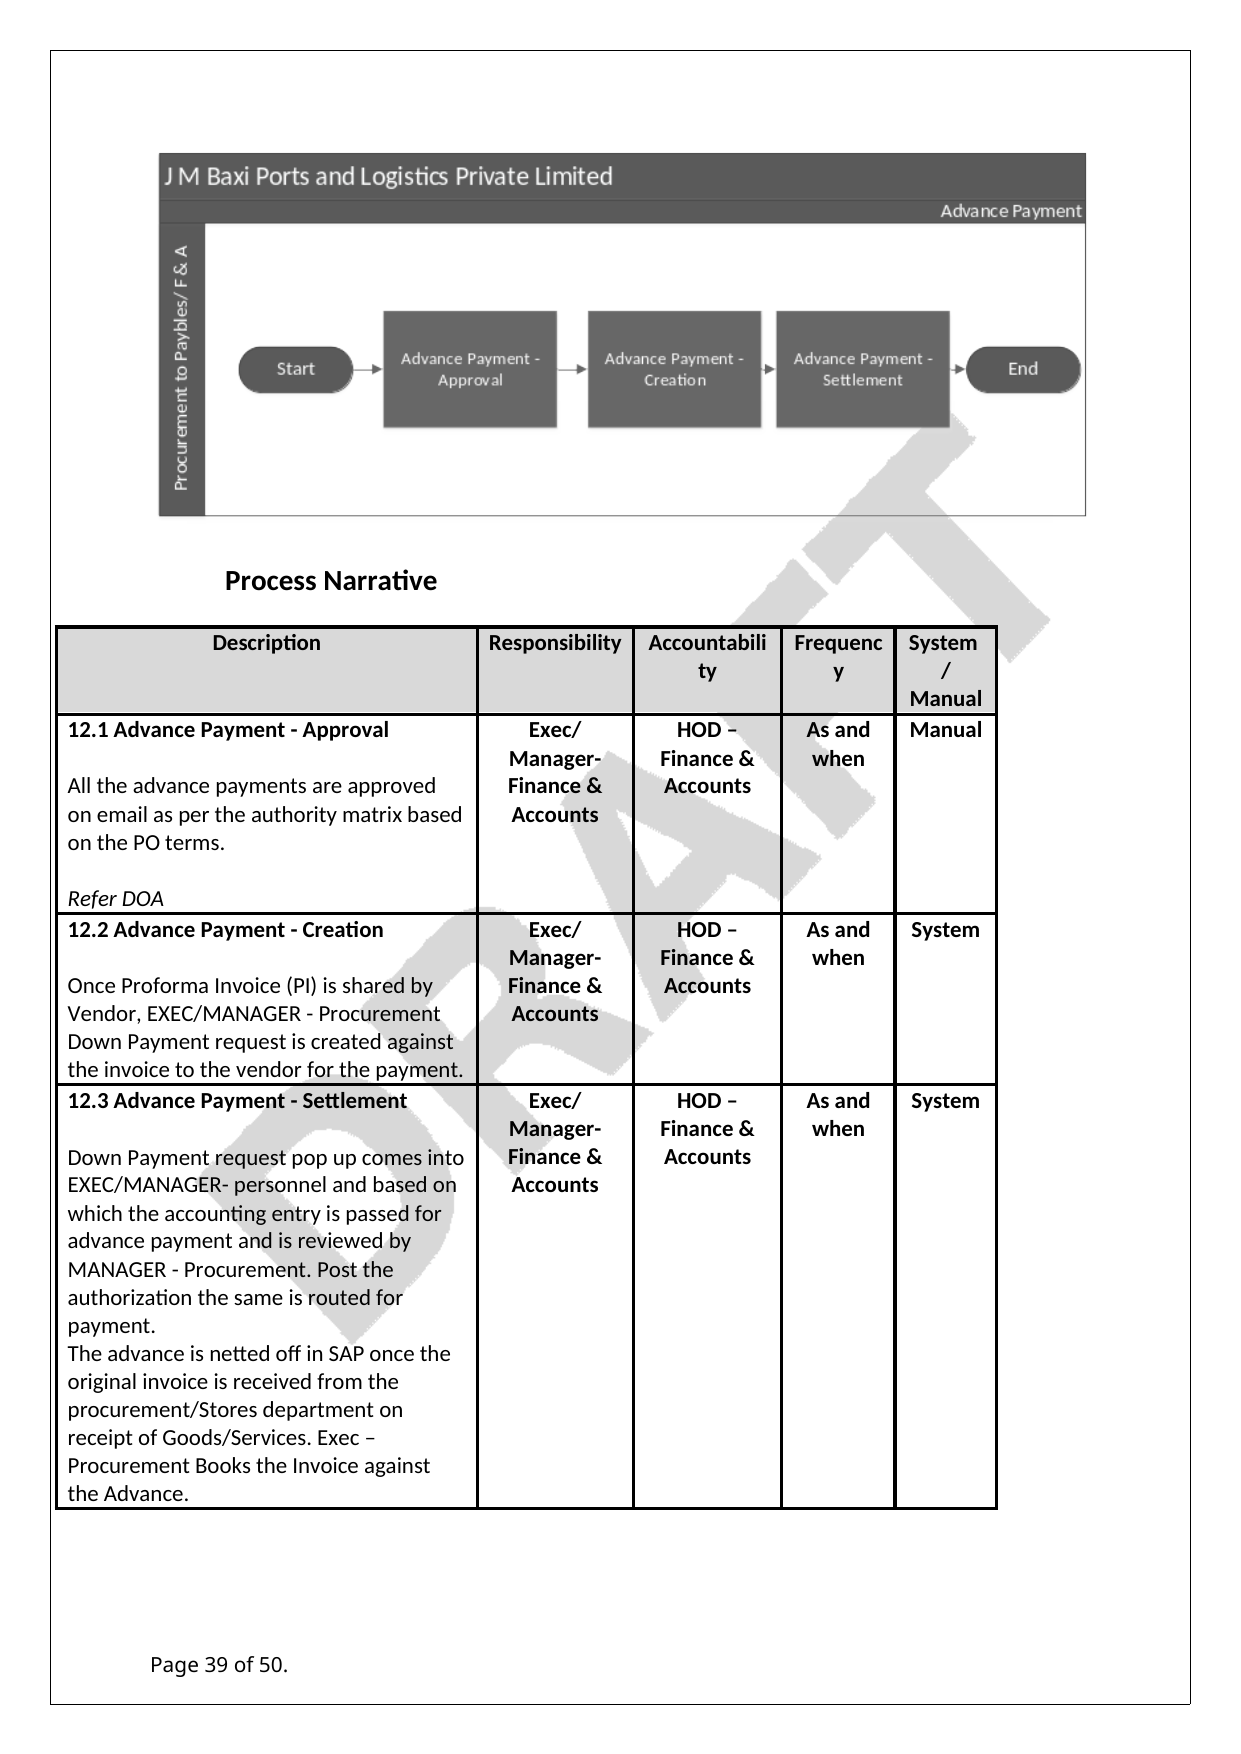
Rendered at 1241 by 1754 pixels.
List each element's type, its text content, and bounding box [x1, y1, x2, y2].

table_cell System [897, 915, 995, 1083]
table_cell System [897, 1086, 995, 1507]
table_cell HOD – Finance & Accounts [635, 1086, 780, 1507]
table_cell HOD – Finance & Accounts [635, 716, 780, 912]
table_cell As and when [783, 716, 893, 912]
table_cell Manual [897, 716, 995, 912]
table_header Description [58, 629, 476, 712]
table_header Responsibility [479, 629, 632, 712]
table_cell As and when [783, 915, 893, 1083]
table_cell HOD – Finance & Accounts [635, 915, 780, 1083]
table_header Accountability [635, 629, 780, 712]
table_cell 12.1 Advance Payment - Approval All the advance payments are approved on email as per the authority matrix based on the PO terms. Refer DOA [58, 716, 476, 912]
table_header System / Manual [897, 629, 995, 712]
table_cell Exec/Manager- Finance & Accounts [479, 716, 632, 912]
table_cell As and when [783, 1086, 893, 1507]
subtitle Process Narrative [225, 562, 1090, 597]
table_cell Exec/Manager- Finance & Accounts [479, 1086, 632, 1507]
table_header Frequency [783, 629, 893, 712]
table_cell 12.3 Advance Payment - Settlement Down Payment request pop up comes into EXEC/MANAGER- personnel and based on which the accounting entry is passed for advance payment and is reviewed by MANAGER - Procurement. Post the authorization the same is routed for payment. The advance is netted off in SAP once the original invoice is received from the procurement/Stores department on receipt of Goods/Services. Exec – Procurement Books the Invoice against the Advance. [58, 1086, 476, 1507]
table_cell Exec/Manager- Finance & Accounts [479, 915, 632, 1083]
table_cell 12.2 Advance Payment - Creation Once Proforma Invoice (PI) is shared by Vendor, EXEC/MANAGER - Procurement Down Payment request is created against the invoice to the vendor for the payment. [58, 915, 476, 1083]
